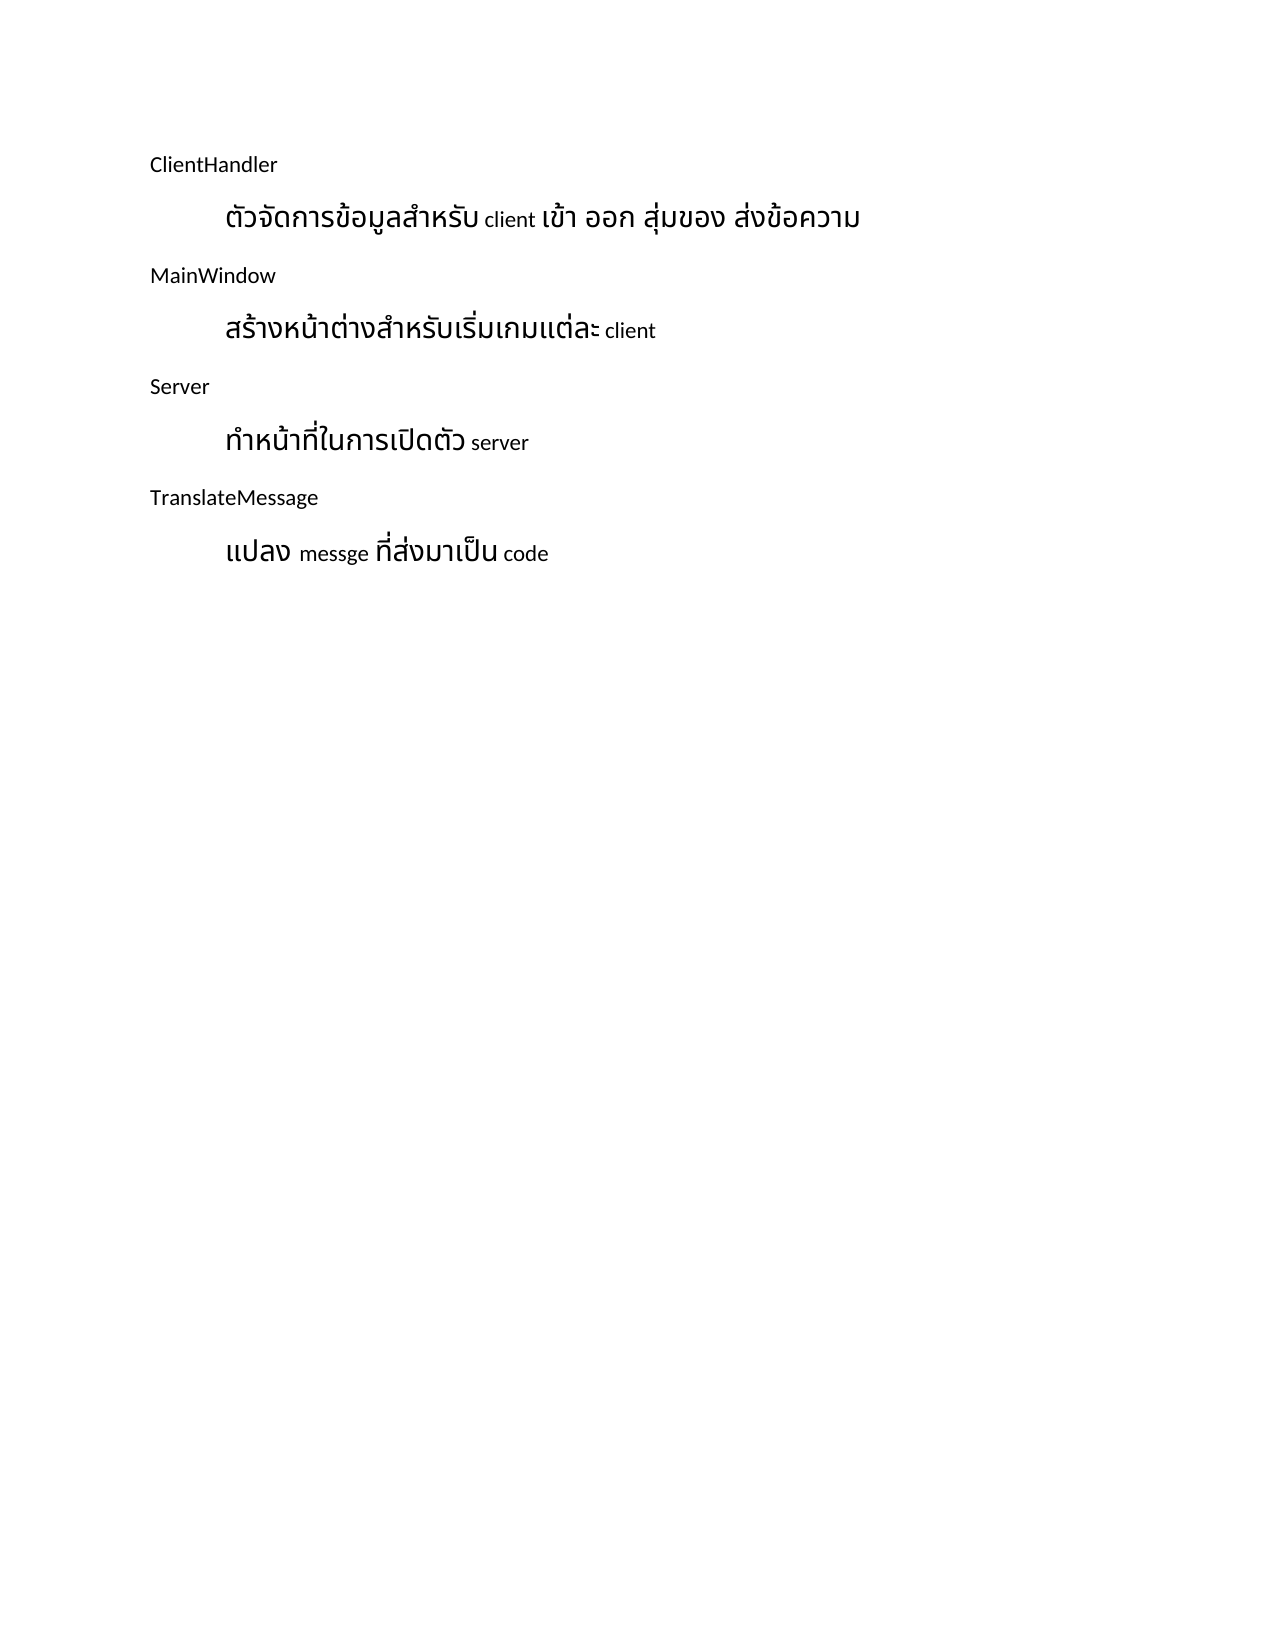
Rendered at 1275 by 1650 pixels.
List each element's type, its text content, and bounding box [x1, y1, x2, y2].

text TranslateMessage [150, 483, 1125, 511]
text แปลง messgeที่ส่งมาเป็นcode [150, 530, 1125, 574]
text Server [150, 372, 1125, 400]
text ClientHandler [150, 150, 1125, 178]
text ตัวจัดการข้อมูลสำหรับclient เข้า ออก สุ่มของ ส่งข้อความ [150, 197, 1125, 241]
text สร้างหน้าต่างสำหรับเริ่มเกมแต่ละclient [150, 308, 1125, 352]
text ทำหน้าที่ในการเปิดตัวserver [150, 419, 1125, 463]
text MainWindow [150, 261, 1125, 289]
